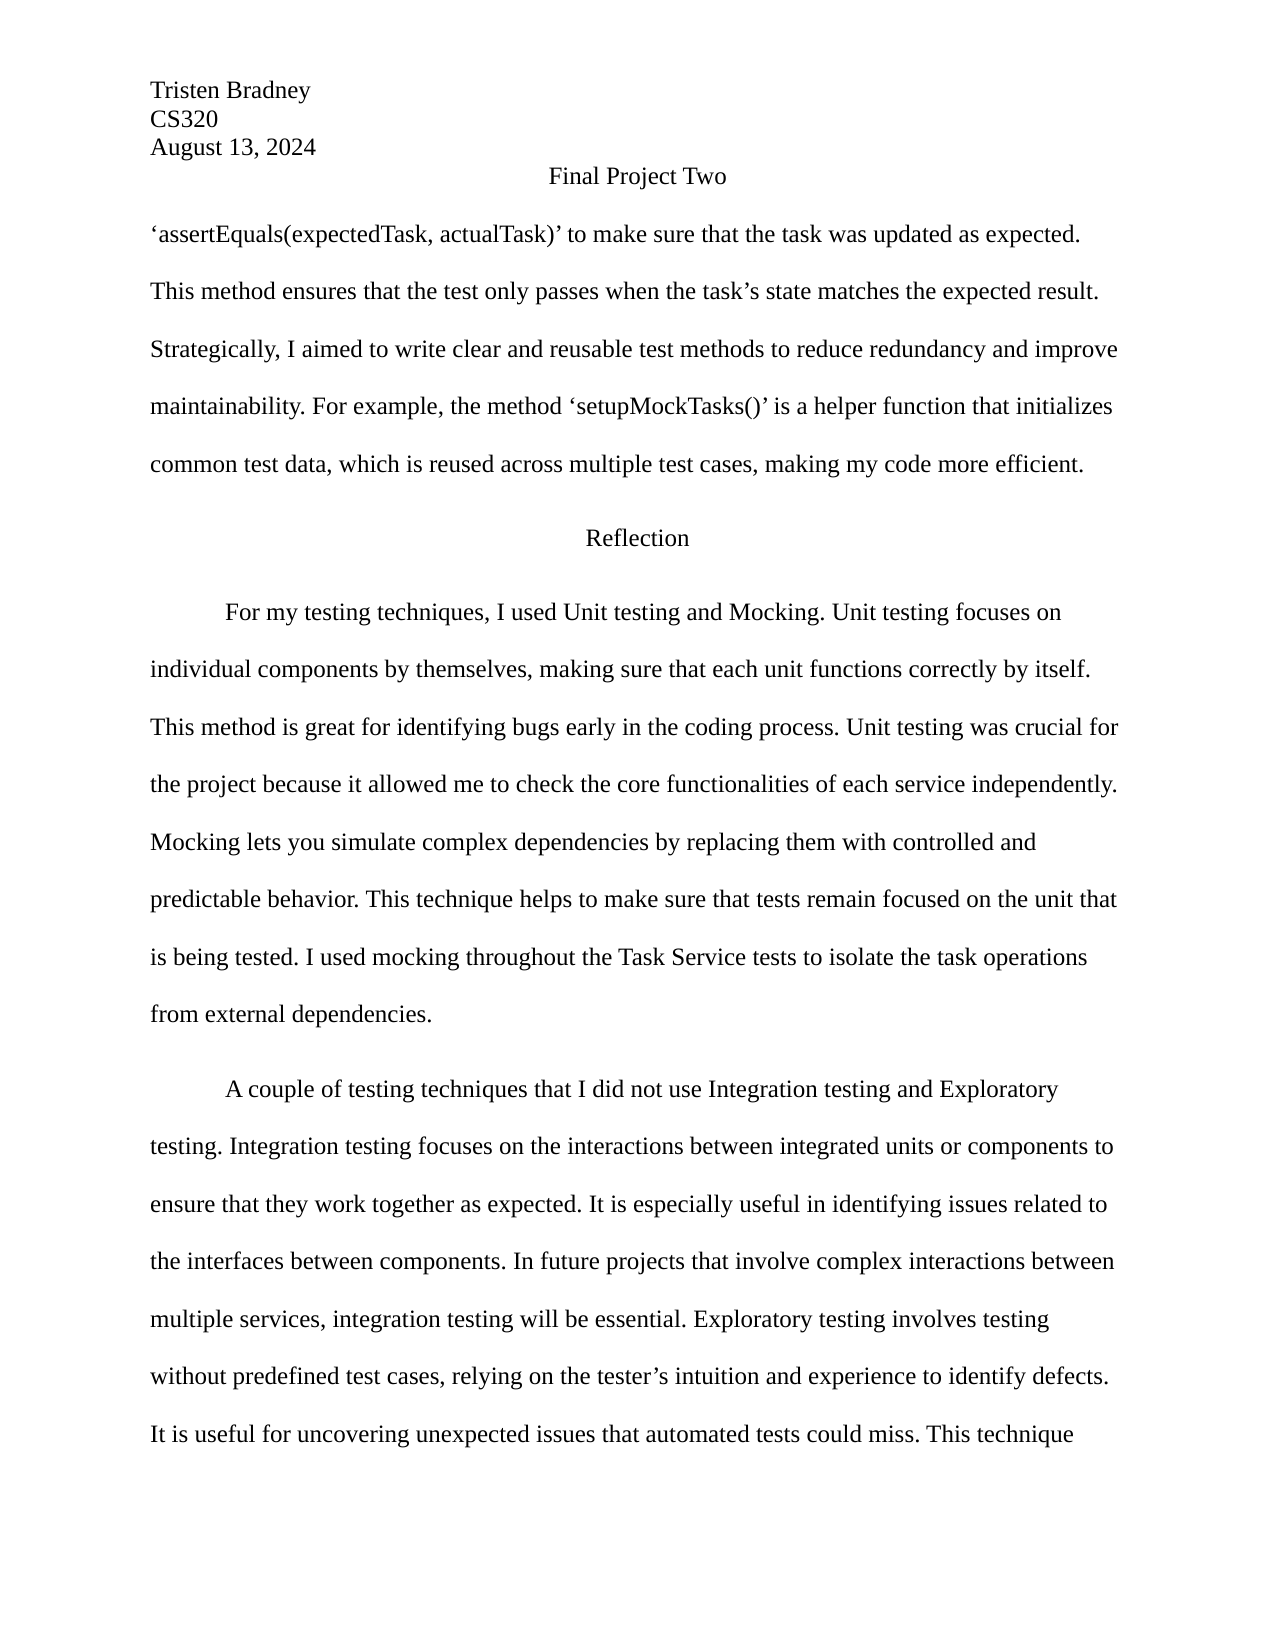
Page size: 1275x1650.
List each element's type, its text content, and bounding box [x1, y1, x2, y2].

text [150, 1074, 1125, 1447]
text For my testing techniques, I used Unit testing and Mocking. Unit testing focuses on individual components by themselves, making sure that each unit functions correctly by itself. This method is great for identifying bugs early in the coding process. Unit testing was crucial for the project because it allowed me to check the core functionalities of each service independently. Mocking lets you simulate complex dependencies by replacing them with controlled and predictable behavior. This technique helps to make sure that tests remain focused on the unit that is being tested. I used mocking throughout the Task Service tests to isolate the task operations from external dependencies. [150, 597, 1125, 1028]
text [150, 219, 1125, 477]
text Reflection [150, 523, 1125, 552]
